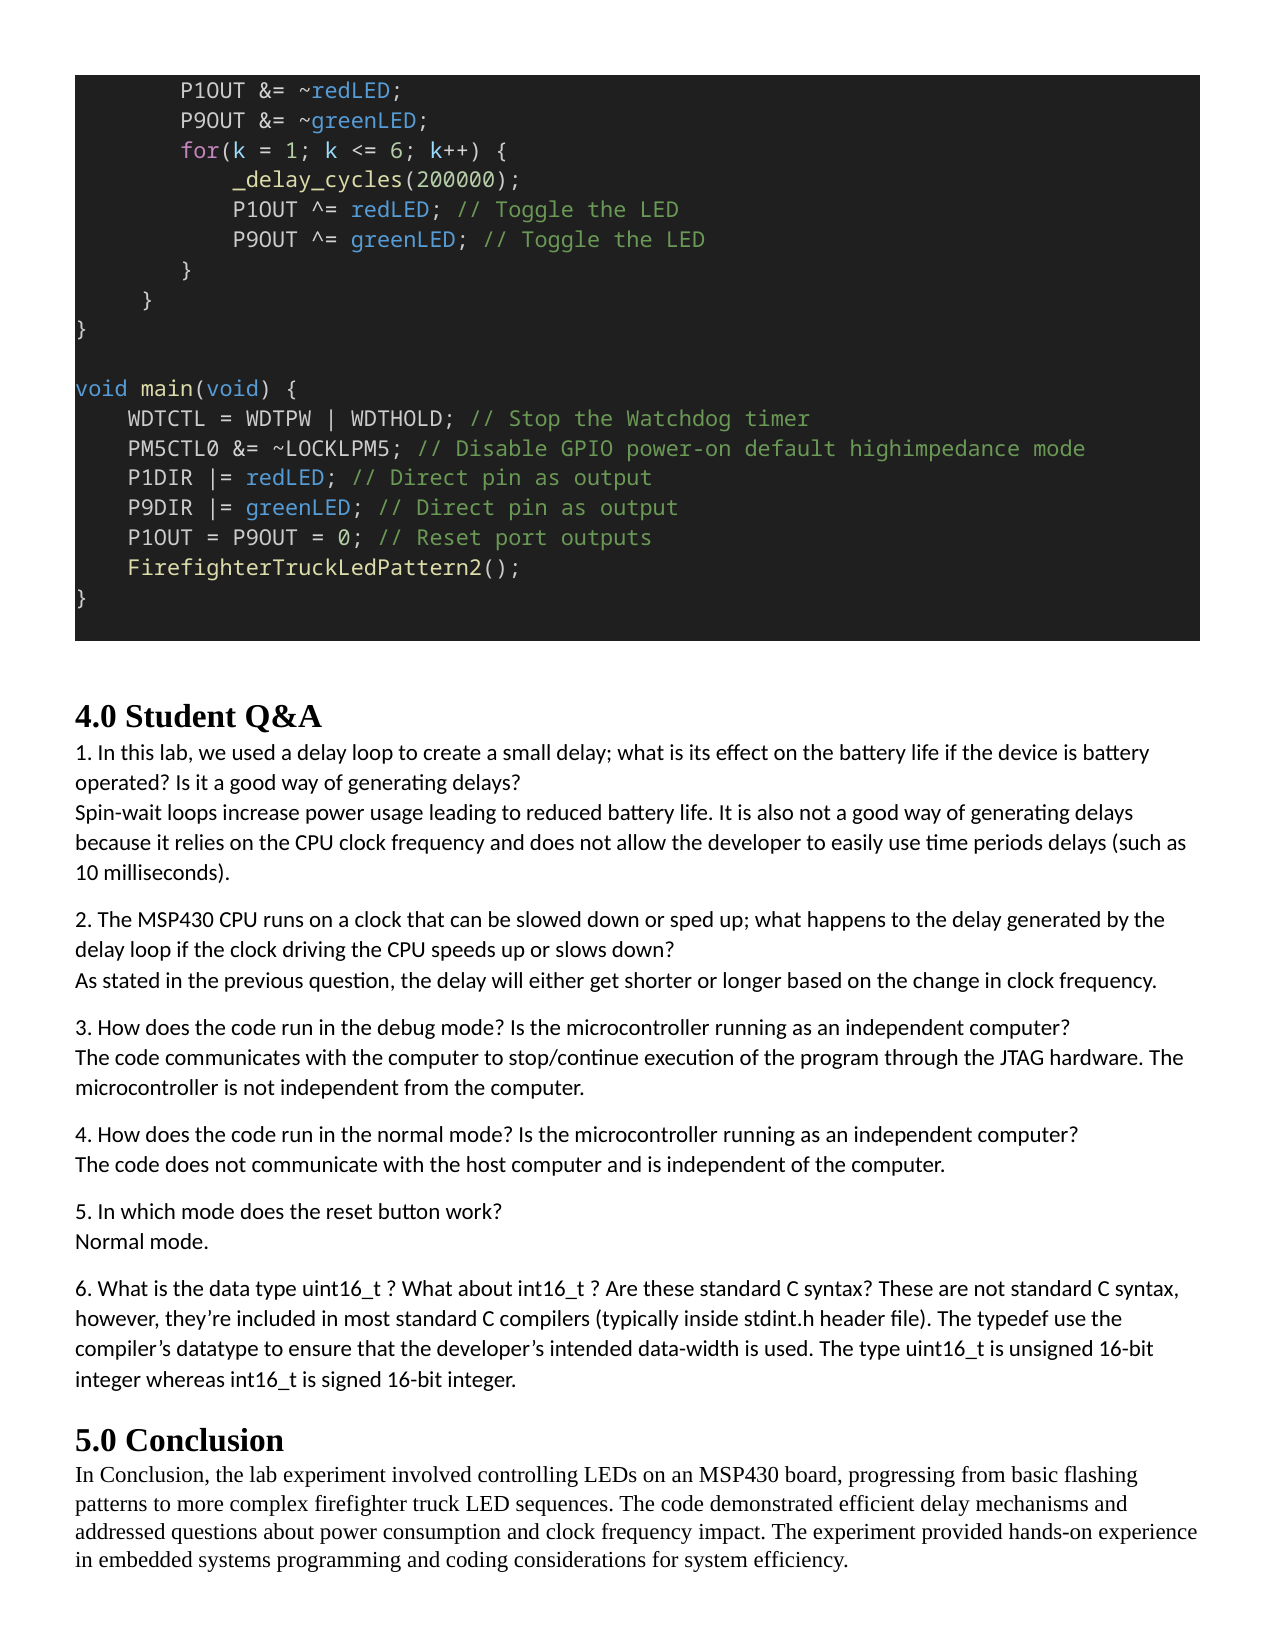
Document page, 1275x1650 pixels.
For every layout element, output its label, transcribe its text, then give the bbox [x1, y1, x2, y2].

text 2. The MSP430 CPU runs on a clock that can be slowed down or sped up; what happens to the delay generated by the delay loop if the clock driving the CPU speeds up or slows down? As stated in the previous question, the delay will either get shorter or longer based on the change in clock frequency. [75, 905, 1200, 994]
text for(k = 1; k <= 6; k++) { [75, 134, 1200, 164]
text void main(void) { [75, 373, 1200, 403]
text 4. How does the code run in the normal mode? Is the microcontroller running as an independent computer? The code does not communicate with the host computer and is independent of the computer. [75, 1120, 1200, 1178]
text 1. In this lab, we used a delay loop to create a small delay; what is its effect on the battery life if the device is battery operated? Is it a good way of generating delays? Spin-wait loops increase power usage leading to reduced battery life. It is also not a good way of generating delays because it relies on the CPU clock frequency and does not allow the developer to easily use time periods delays (such as 10 milliseconds). [75, 738, 1200, 886]
text _delay_cycles(200000); [75, 164, 1200, 194]
text In Conclusion, the lab experiment involved controlling LEDs on an MSP430 board, progressing from basic flashing patterns to more complex firefighter truck LED sequences. The code demonstrated efficient delay mechanisms and addressed questions about power consumption and clock frequency impact. The experiment provided hands-on experience in embedded systems programming and coding considerations for system efficiency. [75, 1461, 1200, 1573]
text 6. What is the data type uint16_t ? What about int16_t ? Are these standard C syntax? These are not standard C syntax, however, they’re included in most standard C compilers (typically inside stdint.h header file). The typedef use the compiler’s datatype to ensure that the developer’s intended data-width is used. The type uint16_t is unsigned 16-bit integer whereas int16_t is signed 16-bit integer. [75, 1274, 1200, 1393]
text } [75, 581, 1200, 611]
text } [75, 254, 1200, 283]
text P1DIR |= redLED; // Direct pin as output [75, 462, 1200, 492]
text } [75, 313, 1200, 343]
subtitle 5.0 Conclusion [75, 1420, 1200, 1458]
text P9DIR |= greenLED; // Direct pin as output [75, 492, 1200, 522]
text P9OUT ^= greenLED; // Toggle the LED [75, 224, 1200, 254]
text P1OUT = P9OUT = 0; // Reset port outputs [75, 522, 1200, 552]
text WDTCTL = WDTPW | WDTHOLD; // Stop the Watchdog timer [75, 403, 1200, 432]
text P1OUT ^= redLED; // Toggle the LED [75, 194, 1200, 224]
subtitle 4.0 Student Q&A [75, 696, 1200, 734]
text P1OUT &= ~redLED; [75, 75, 1200, 105]
text FirefighterTruckLedPattern2(); [75, 552, 1200, 581]
text P9OUT &= ~greenLED; [75, 105, 1200, 134]
text 3. How does the code run in the debug mode? Is the microcontroller running as an independent computer? The code communicates with the computer to stop/continue execution of the program through the JTAG hardware. The microcontroller is not independent from the computer. [75, 1013, 1200, 1101]
text } [75, 283, 1200, 313]
text 5. In which mode does the reset button work? Normal mode. [75, 1197, 1200, 1255]
text PM5CTL0 &= ~LOCKLPM5; // Disable GPIO power-on default highimpedance mode [75, 432, 1200, 462]
